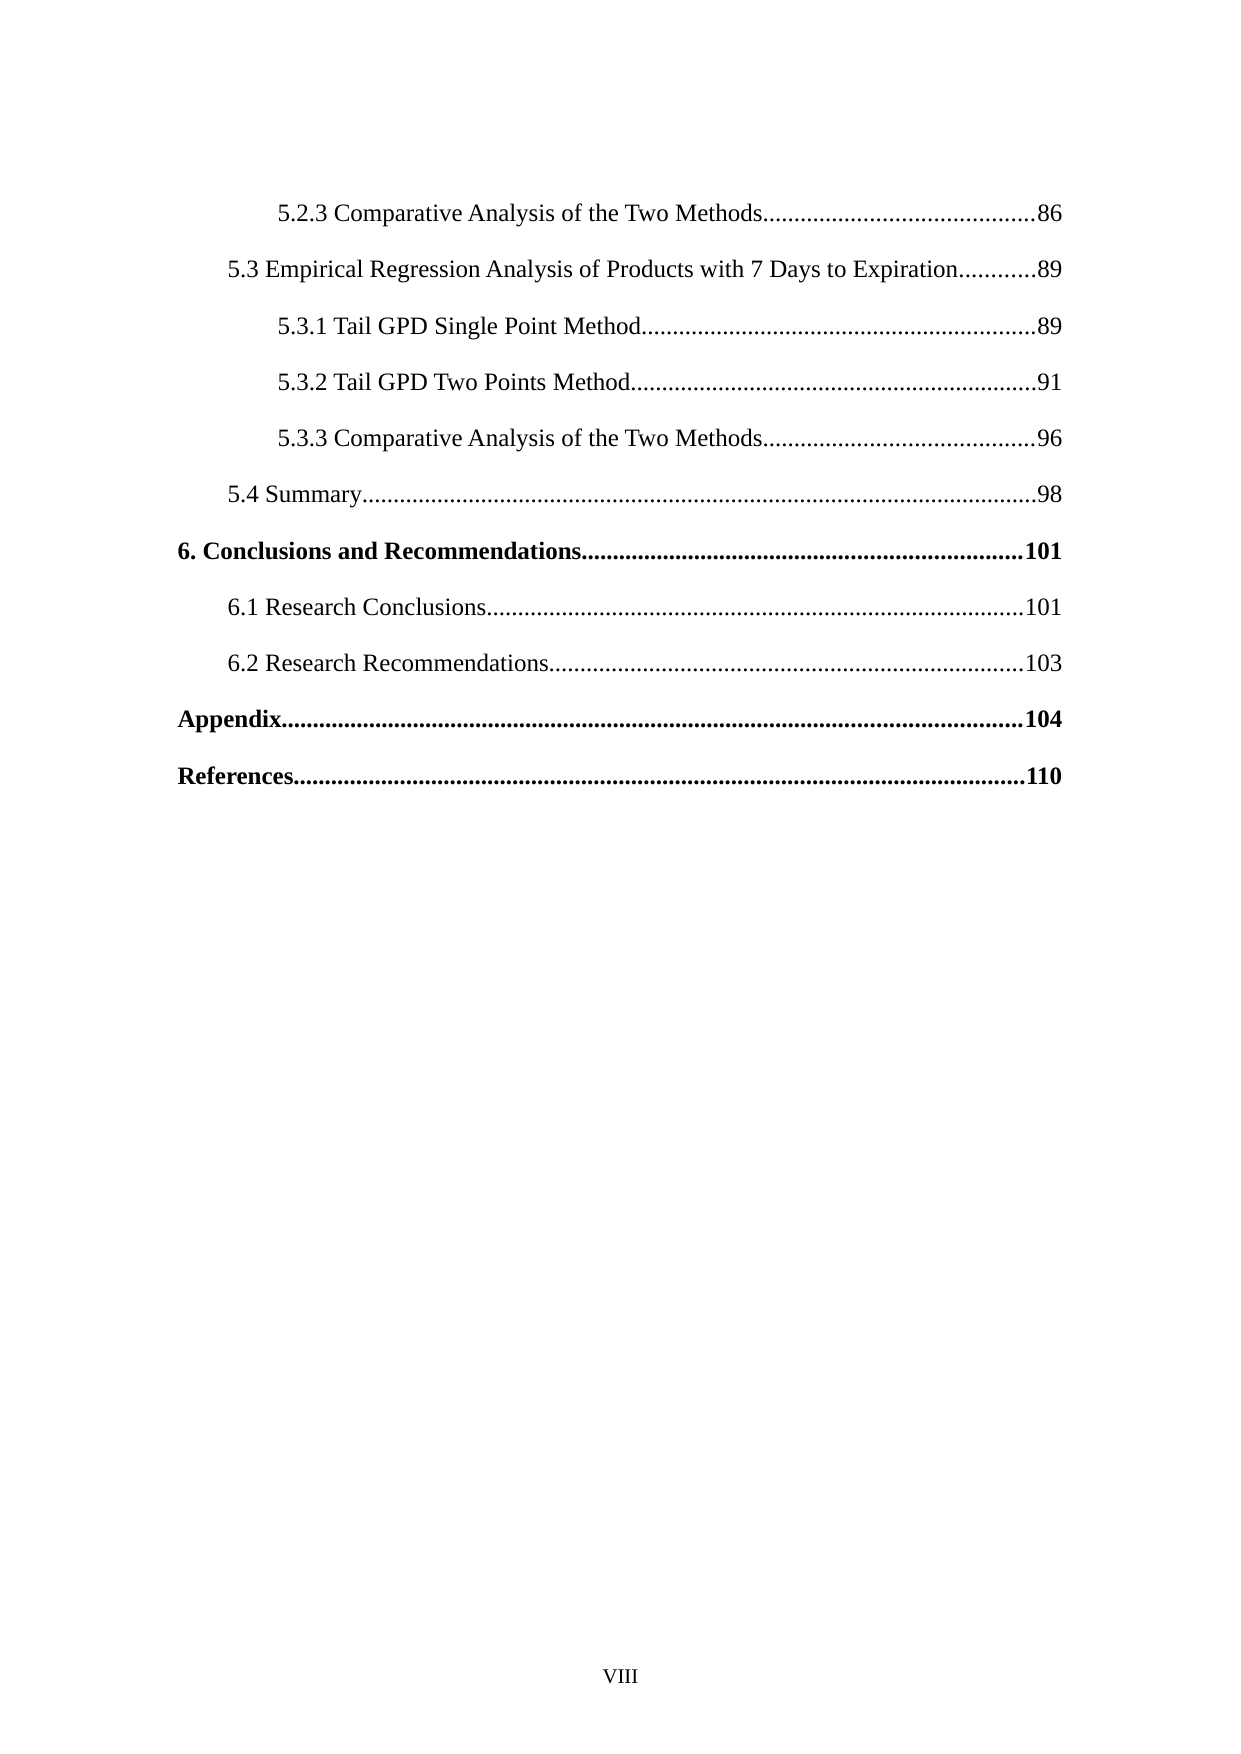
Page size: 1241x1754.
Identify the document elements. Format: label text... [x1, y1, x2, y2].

text References 110 [177, 756, 1063, 794]
text 5.3 Empirical Regression Analysis of Products with 7 Days to Expiration 89 [177, 250, 1063, 288]
text 5.2.3 Comparative Analysis of the Two Methods 86 [177, 194, 1063, 231]
text 5.4 Summary 98 [177, 475, 1063, 513]
text 6. Conclusions and Recommendations 101 [177, 531, 1063, 569]
text Appendix 104 [177, 700, 1063, 738]
text 5.3.3 Comparative Analysis of the Two Methods 96 [177, 419, 1063, 456]
text 6.2 Research Recommendations 103 [177, 644, 1063, 681]
text 5.3.1 Tail GPD Single Point Method 89 [177, 306, 1063, 344]
text 5.3.2 Tail GPD Two Points Method 91 [177, 363, 1063, 400]
text 6.1 Research Conclusions 101 [177, 588, 1063, 625]
